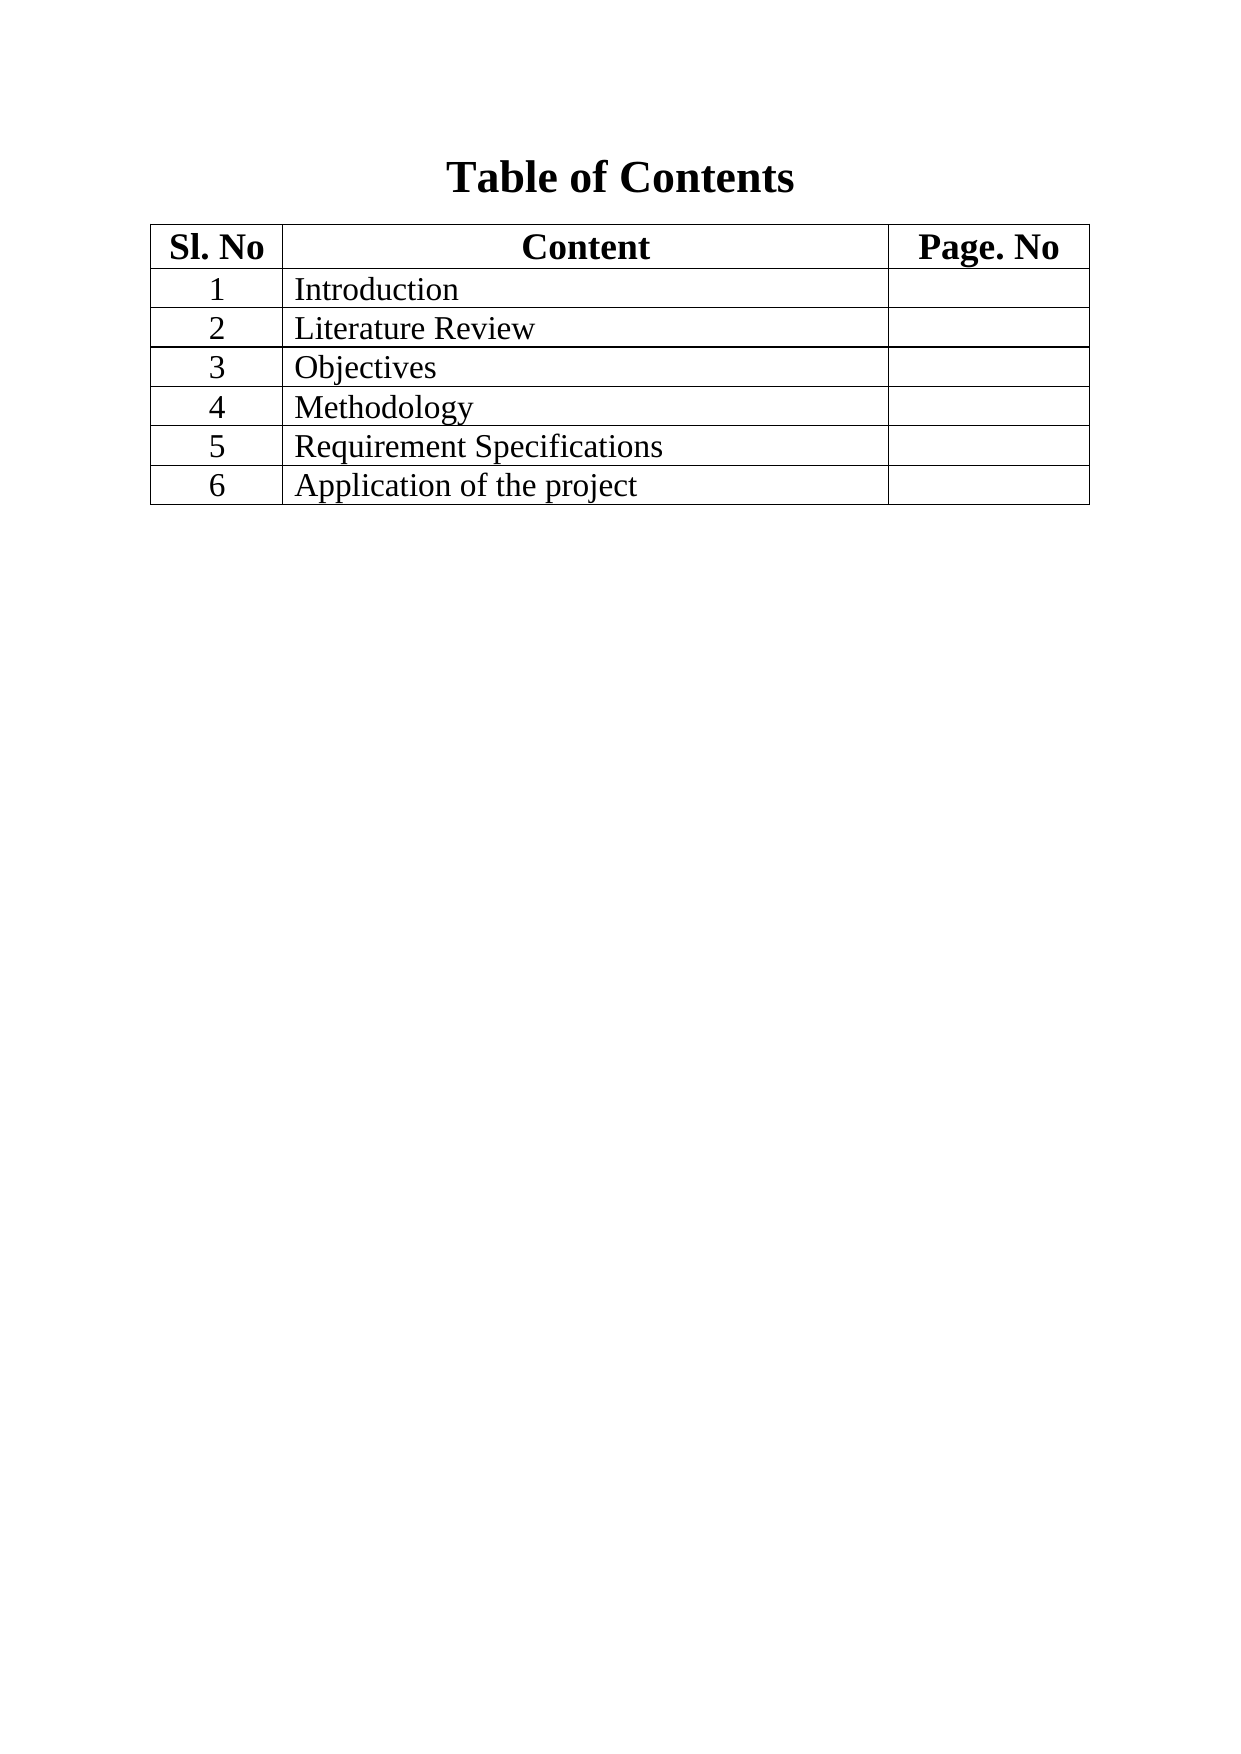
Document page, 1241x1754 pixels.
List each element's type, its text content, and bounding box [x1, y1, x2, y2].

table_cell 5 [151, 426, 282, 464]
table_cell [889, 466, 1089, 504]
table_header Sl. No [151, 225, 282, 268]
table_cell 6 [151, 466, 282, 504]
table_cell [889, 387, 1089, 425]
table_cell 1 [151, 269, 282, 307]
table_cell Application of the project [283, 466, 888, 504]
table_cell 4 [151, 387, 282, 425]
table_cell 2 [151, 308, 282, 346]
table_header Page. No [889, 225, 1089, 268]
table_cell Methodology [283, 387, 888, 425]
table_cell [889, 308, 1089, 346]
text Table of Contents [150, 150, 1090, 203]
table_cell 3 [151, 348, 282, 386]
table_cell [889, 426, 1089, 464]
table_cell Introduction [283, 269, 888, 307]
table_cell Objectives [283, 348, 888, 386]
table_header Content [283, 225, 888, 268]
table_cell [889, 269, 1089, 307]
table_cell [889, 348, 1089, 386]
table_cell Literature Review [283, 308, 888, 346]
table_cell Requirement Specifications [283, 426, 888, 464]
